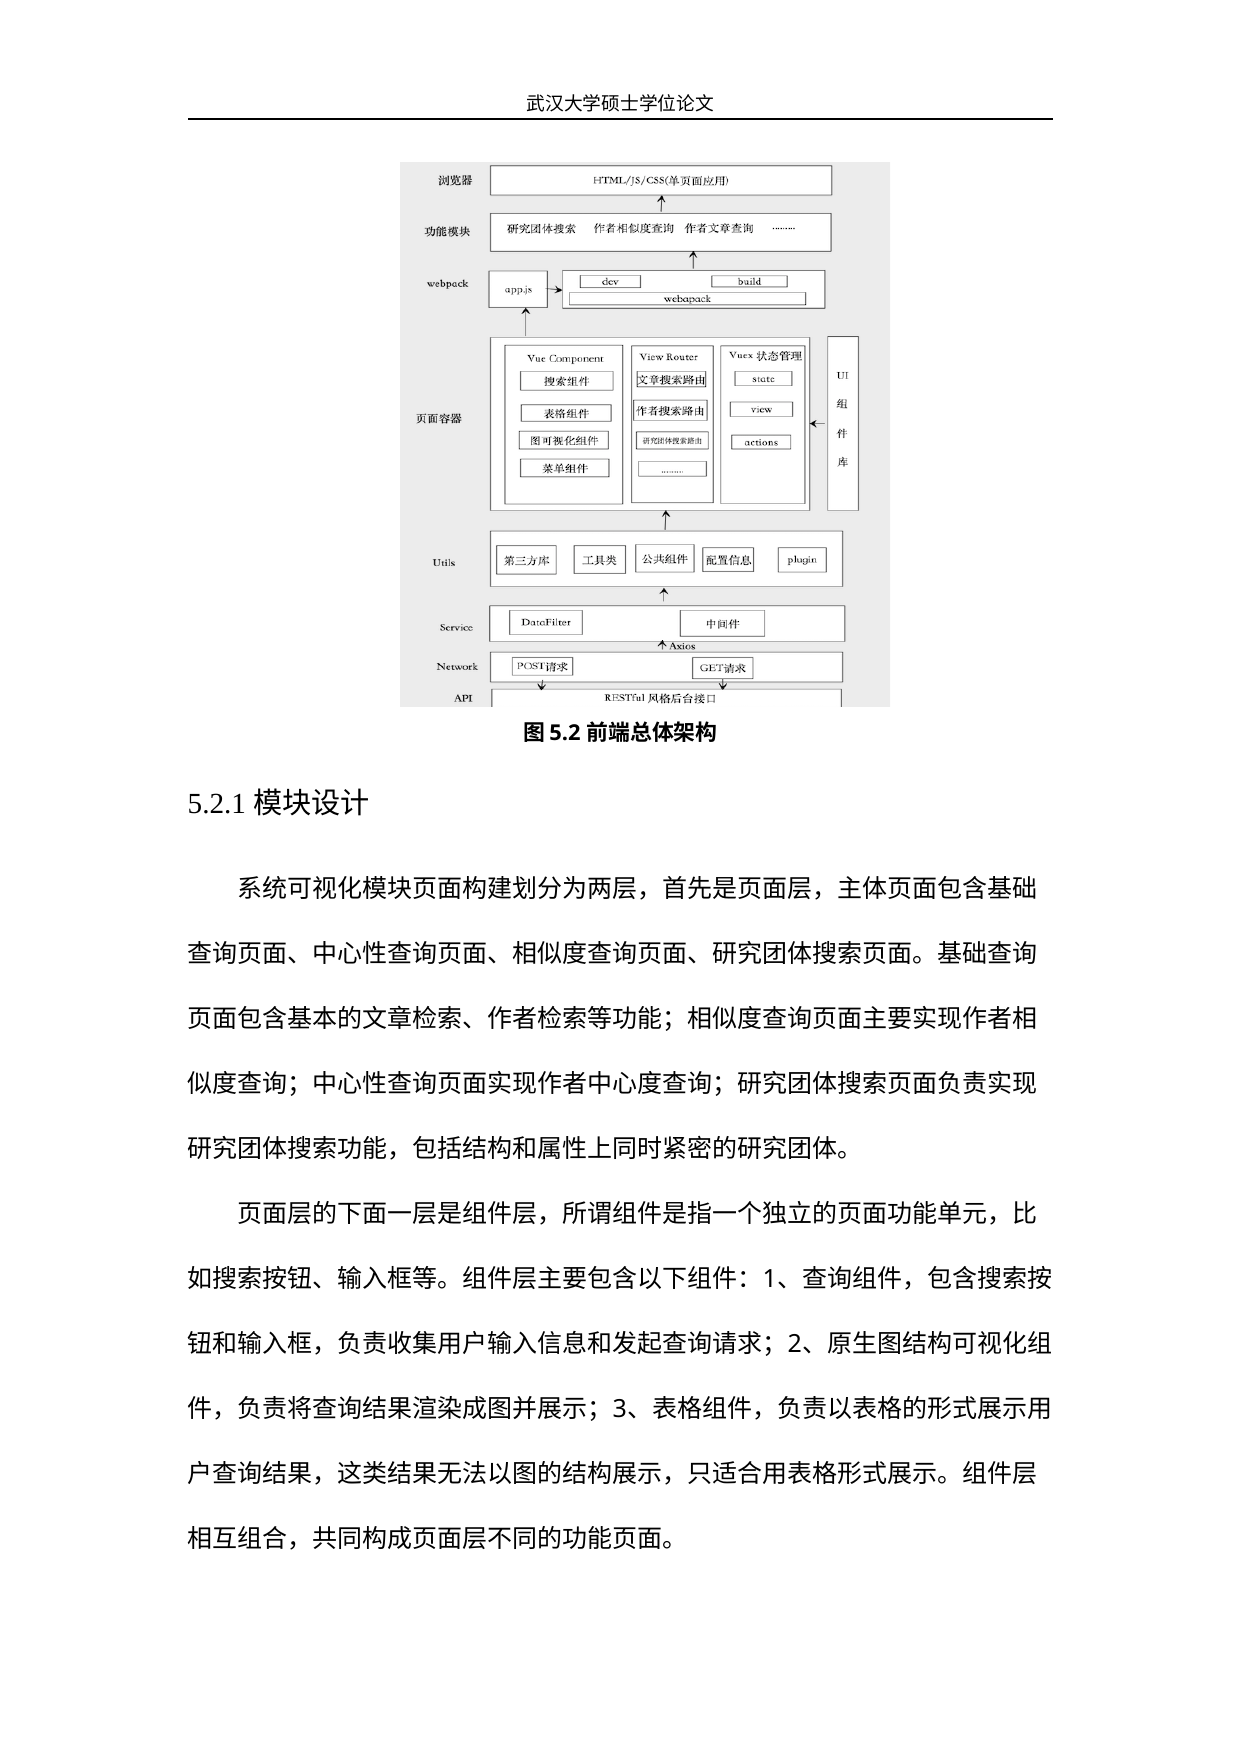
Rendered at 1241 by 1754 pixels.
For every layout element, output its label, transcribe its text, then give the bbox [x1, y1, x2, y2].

text 系统可视化模块页面构建划分为两层，首先是页面层，主体页面包含基础查询页面、中心性查询页面、相似度查询页面、研究团体搜索页面。基础查询页面包含基本的文章检索、作者检索等功能；相似度查询页面主要实现作者相似度查询；中心性查询页面实现作者中心度查询；研究团体搜索页面负责实现研究团体搜索功能，包括结构和属性上同时紧密的研究团体。 [187, 854, 1053, 1179]
text 图5.2 前端总体架构 [187, 714, 1053, 747]
picture [400, 162, 891, 707]
subtitle 5.2.1 模块设计 [187, 768, 1053, 833]
text 页面层的下面一层是组件层，所谓组件是指一个独立的页面功能单元，比如搜索按钮、输入框等。组件层主要包含以下组件：1、查询组件，包含搜索按钮和输入框，负责收集用户输入信息和发起查询请求；2、原生图结构可视化组件，负责将查询结果渲染成图并展示；3、表格组件，负责以表格的形式展示用户查询结果，这类结果无法以图的结构展示，只适合用表格形式展示。组件层相互组合，共同构成页面层不同的功能页面。 [187, 1179, 1053, 1569]
